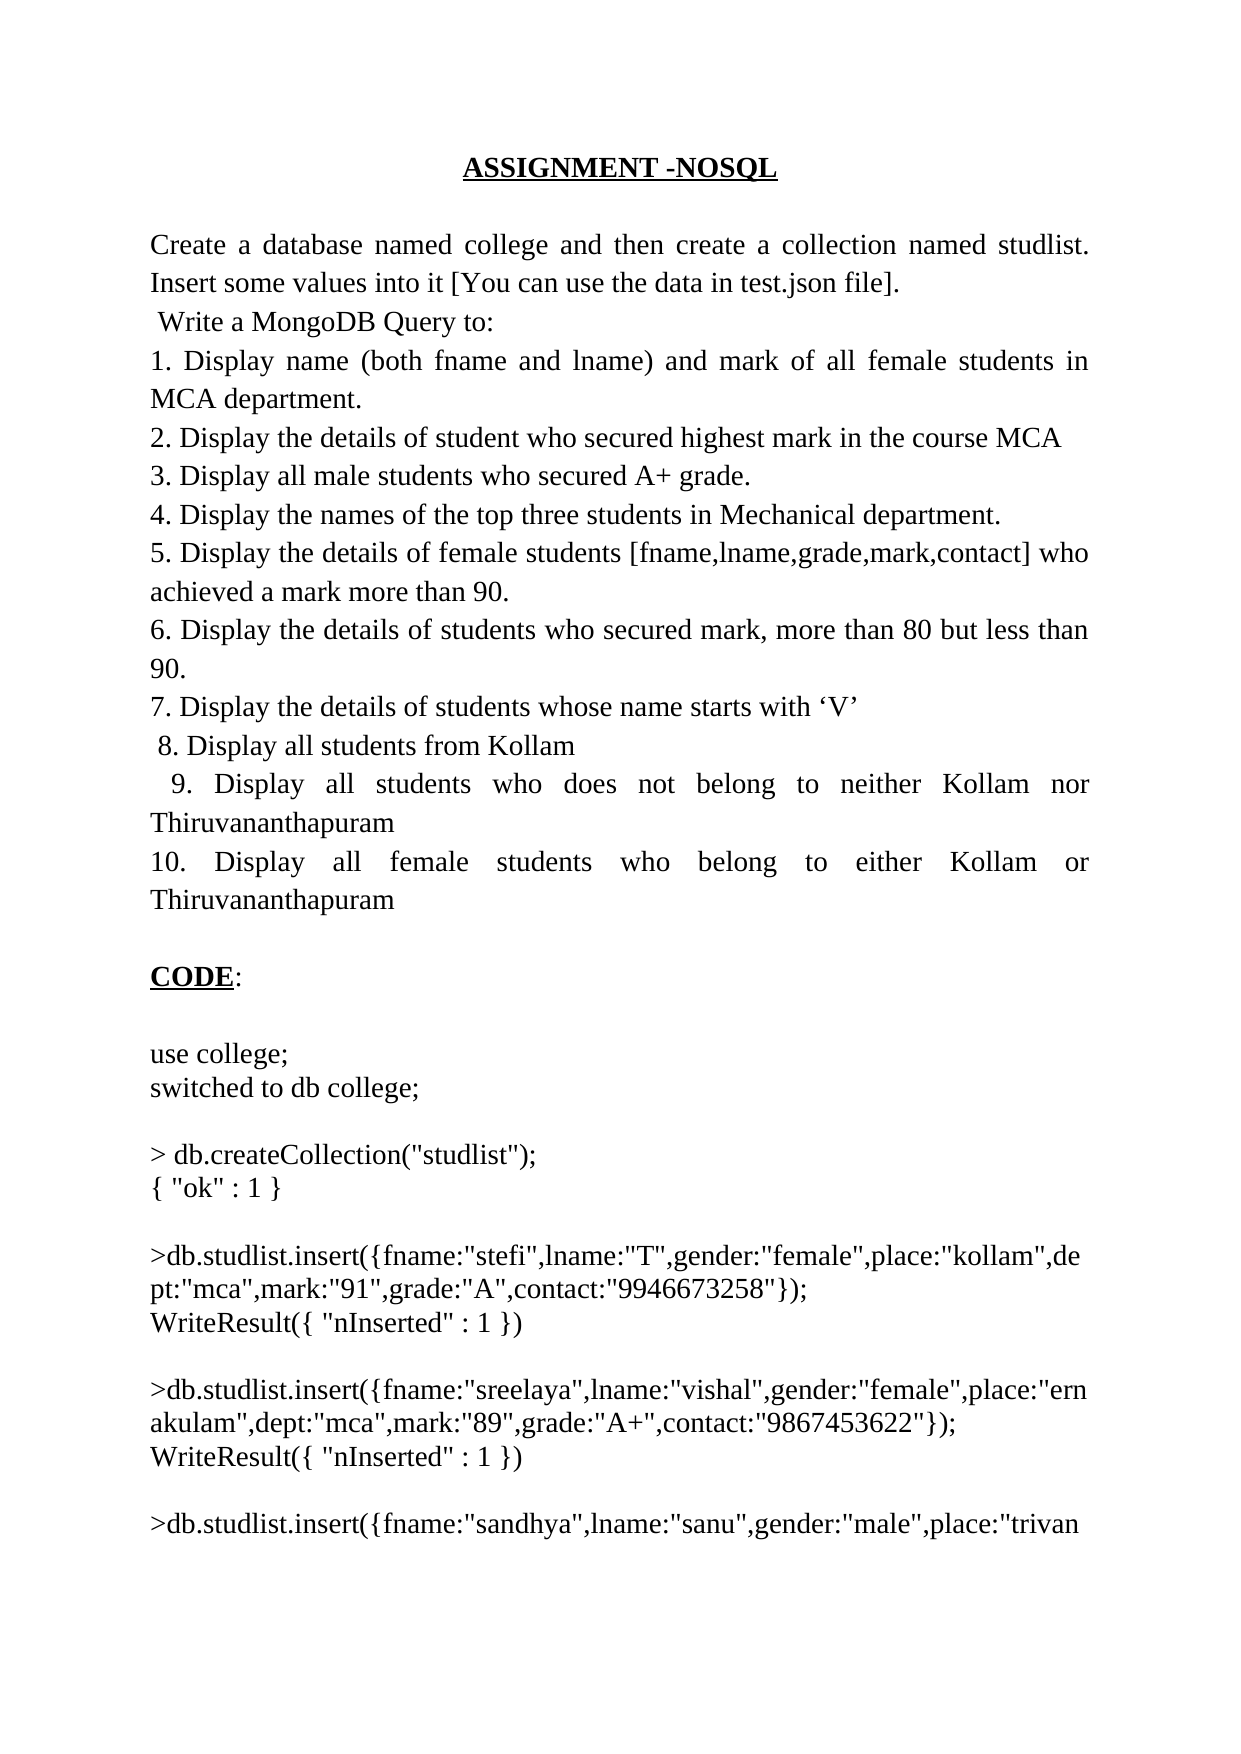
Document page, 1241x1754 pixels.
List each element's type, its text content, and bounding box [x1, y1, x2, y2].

text 10. Display all female students who belong to either Kollam or Thiruvananthapuram [150, 844, 1090, 916]
text 1. Display name (both fname and lname) and mark of all female students in MCA department. [150, 343, 1090, 415]
text 6. Display the details of students who secured mark, more than 80 but less than 90. [150, 612, 1090, 684]
text >db.studlist.insert({fname:"stefi",lname:"T",gender:"female",place:"kollam",dept:"mca",mark:"91",grade:"A",contact:"9946673258"}); WriteResult({ "nInserted" : 1 }) [150, 1204, 1090, 1338]
text 8. Display all students from Kollam [150, 728, 1090, 762]
text > db.createCollection("studlist"); { "ok" : 1 } [150, 1103, 1090, 1204]
text CODE: [150, 959, 1090, 993]
text Write a MongoDB Query to: [150, 304, 1090, 338]
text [150, 1472, 1090, 1539]
text 7. Display the details of students whose name starts with ‘V’ [150, 689, 1090, 723]
text 5. Display the details of female students [fname,lname,grade,mark,contact] who achieved a mark more than 90. [150, 535, 1090, 607]
text 4. Display the names of the top three students in Mechanical department. [150, 497, 1090, 530]
text use college; switched to db college; [150, 1036, 1090, 1103]
text >db.studlist.insert({fname:"sreelaya",lname:"vishal",gender:"female",place:"ernakulam",dept:"mca",mark:"89",grade:"A+",contact:"9867453622"}); WriteResult({ "nInserted" : 1 }) [150, 1338, 1090, 1472]
text 9. Display all students who does not belong to neither Kollam nor Thiruvananthapuram [150, 767, 1090, 839]
text 3. Display all male students who secured A+ grade. [150, 458, 1090, 492]
text ASSIGNMENT -NOSQL [150, 150, 1090, 183]
text Create a database named college and then create a collection named studlist. Insert some values into it [You can use the data in test.json file]. [150, 227, 1090, 299]
text 2. Display the details of student who secured highest mark in the course MCA [150, 420, 1090, 453]
